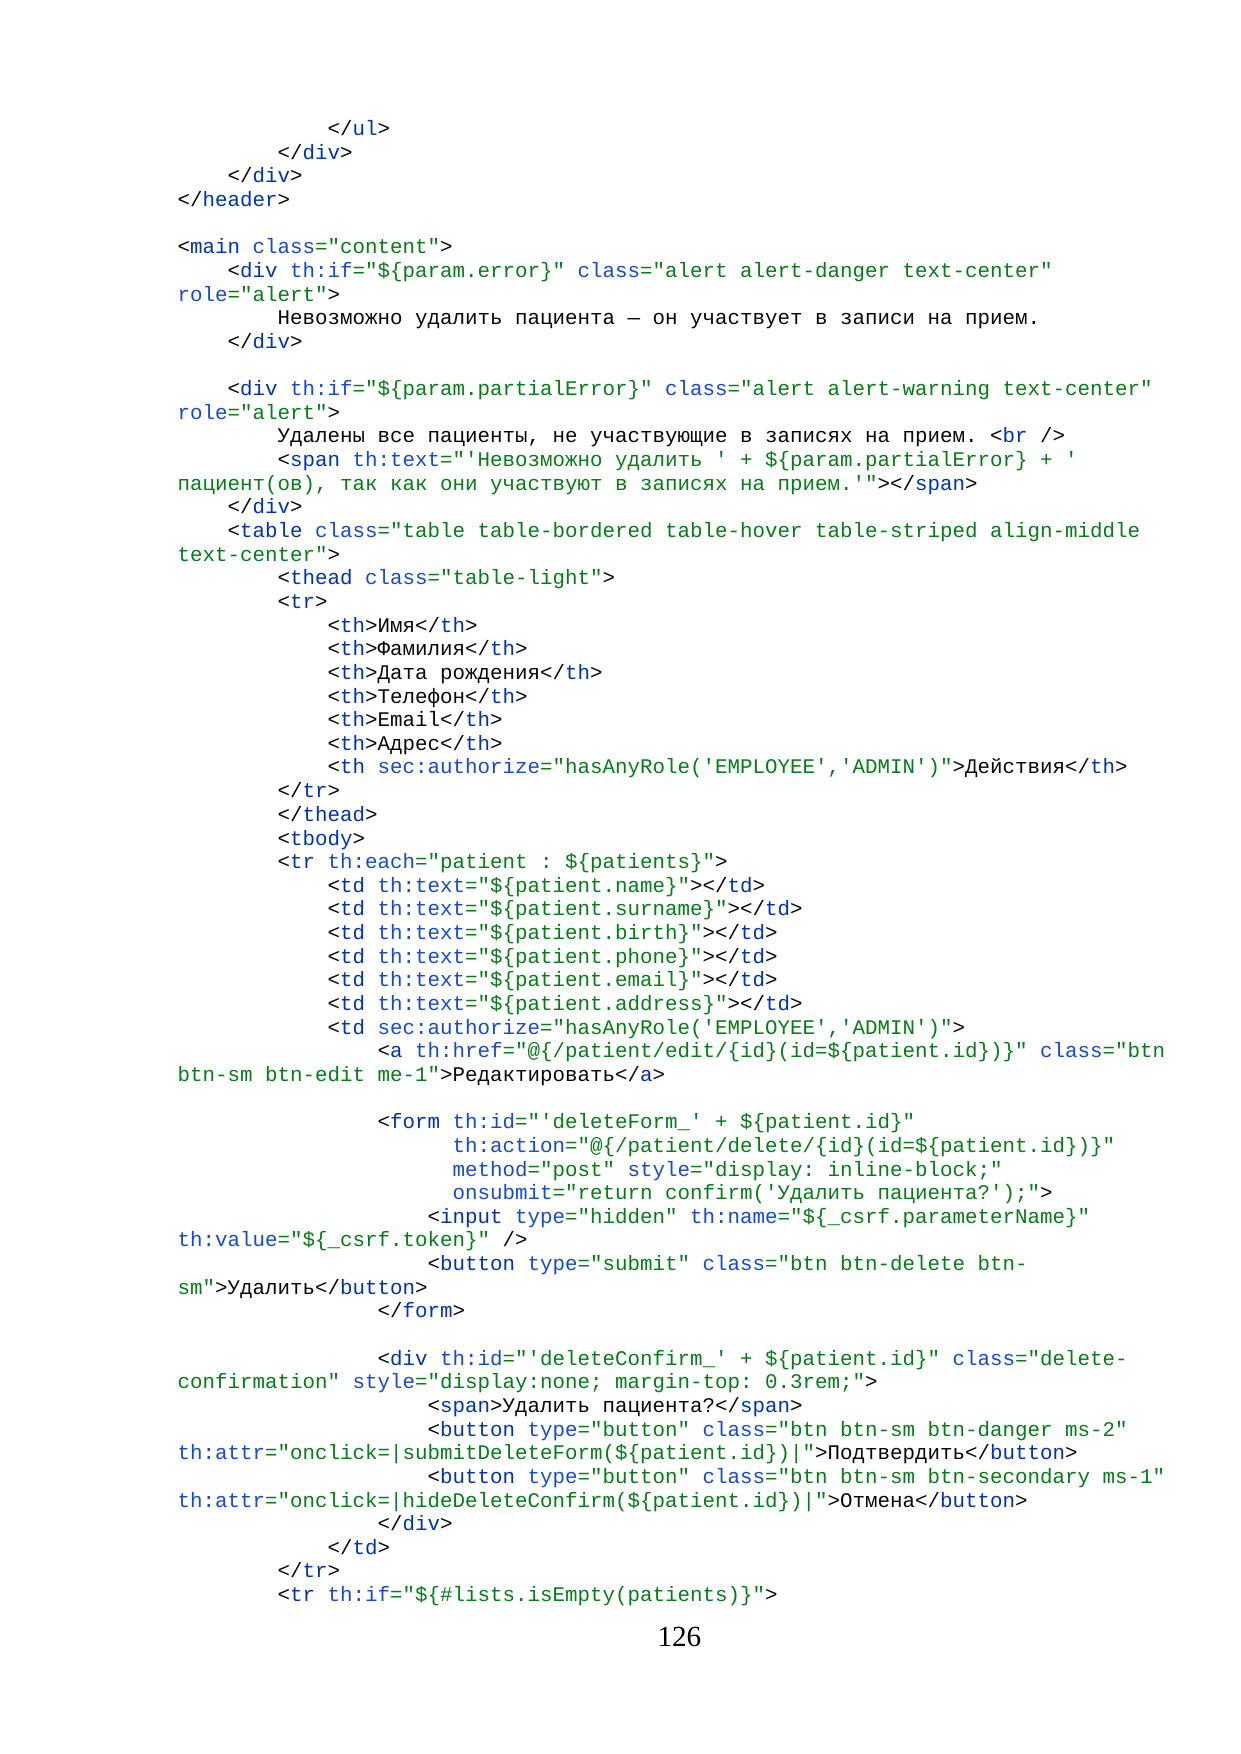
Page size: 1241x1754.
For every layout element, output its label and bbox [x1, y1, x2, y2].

text [177, 118, 1181, 1608]
